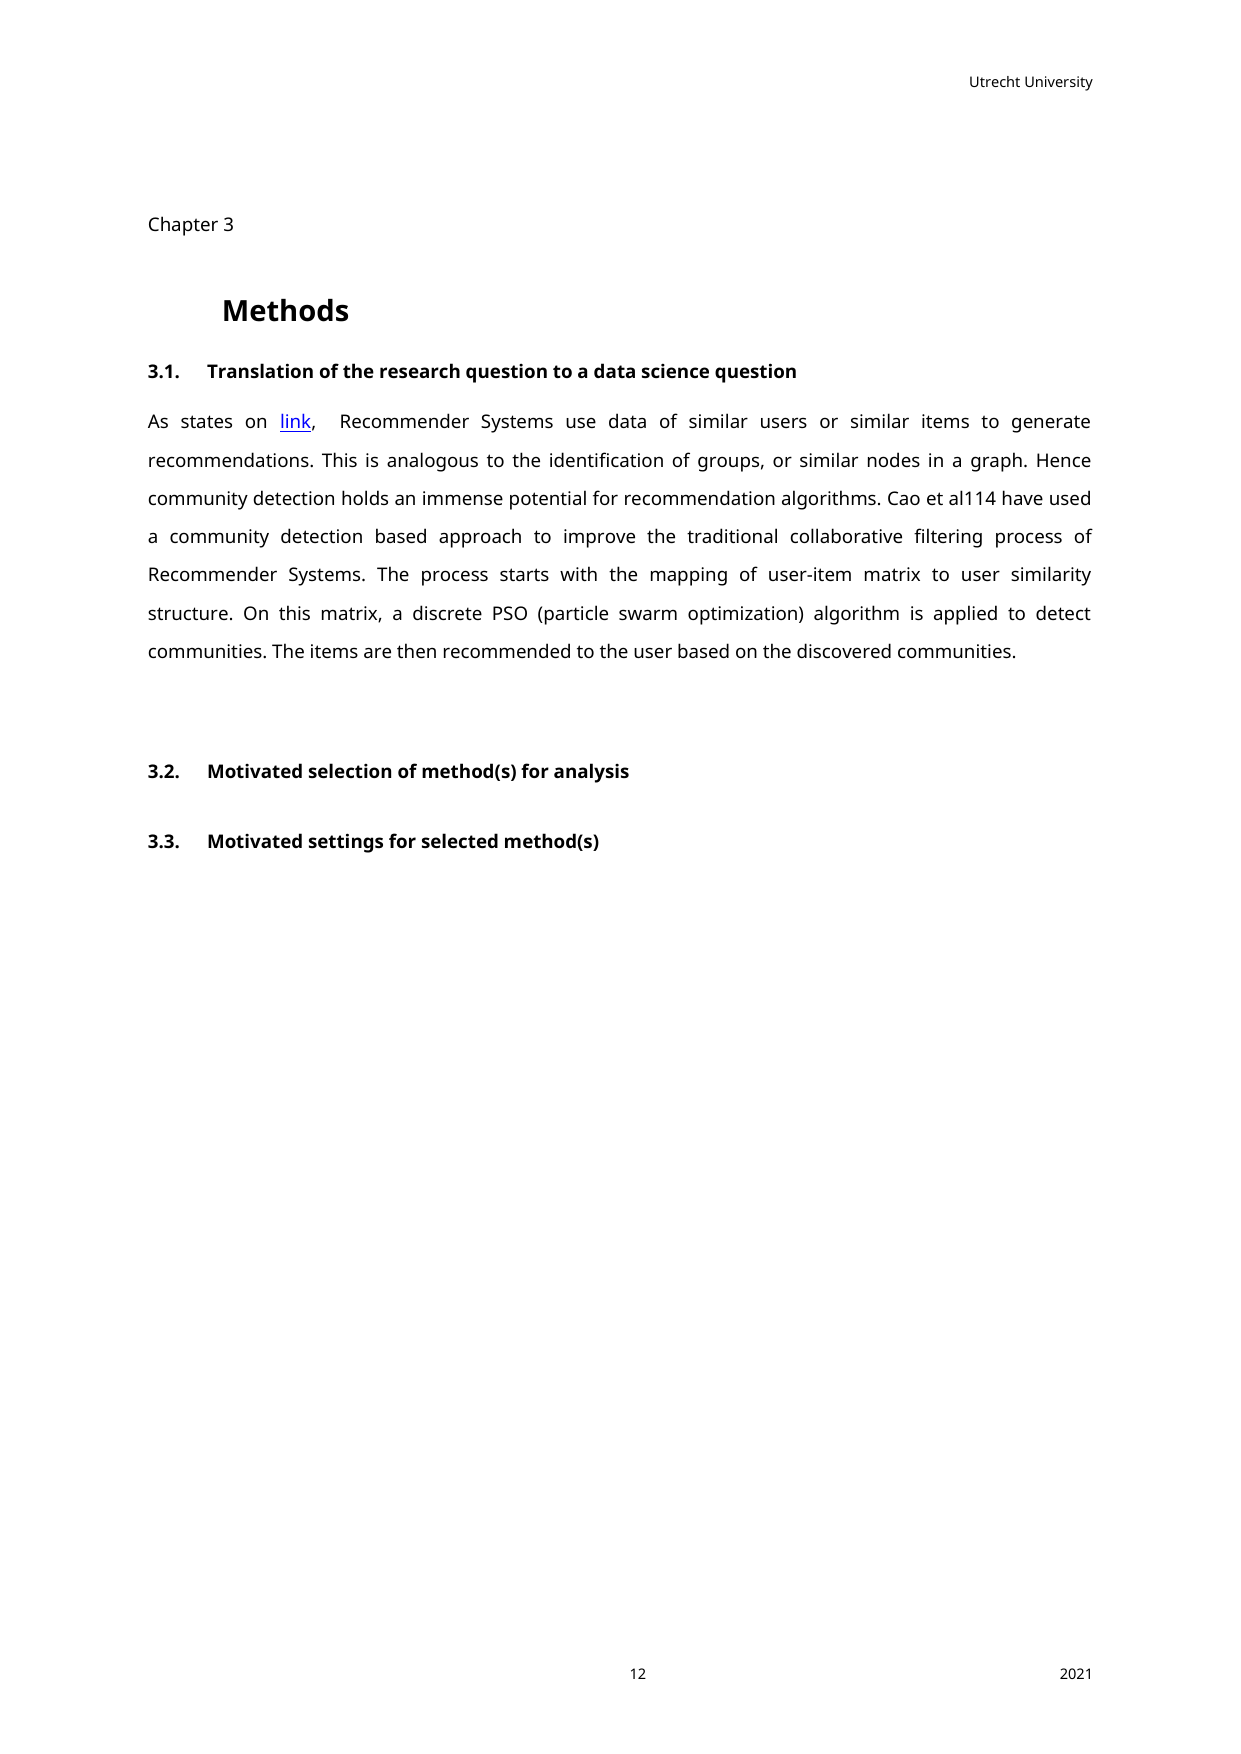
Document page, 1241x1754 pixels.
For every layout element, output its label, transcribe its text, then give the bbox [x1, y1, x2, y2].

text Methods [148, 300, 1092, 327]
text As states on link, Recommender Systems use data of similar users or similar items to generate recommendations. This is analogous to the identification of groups, or similar nodes in a graph. Hence community detection holds an immense potential for recommendation algorithms. Cao et al114 have used a community detection based approach to improve the traditional collaborative filtering process of Recommender Systems. The process starts with the mapping of user-item matrix to user similarity structure. On this matrix, a discrete PSO (particle swarm optimization) algorithm is applied to detect communities. The items are then recommended to the user based on the discovered communities. [148, 409, 1092, 664]
text Translation of the research question to a data science question [148, 358, 1092, 384]
text Chapter 3 [148, 210, 1092, 237]
text Motivated settings for selected method(s) [148, 828, 1092, 853]
text Motivated selection of method(s) for analysis [148, 758, 1092, 784]
